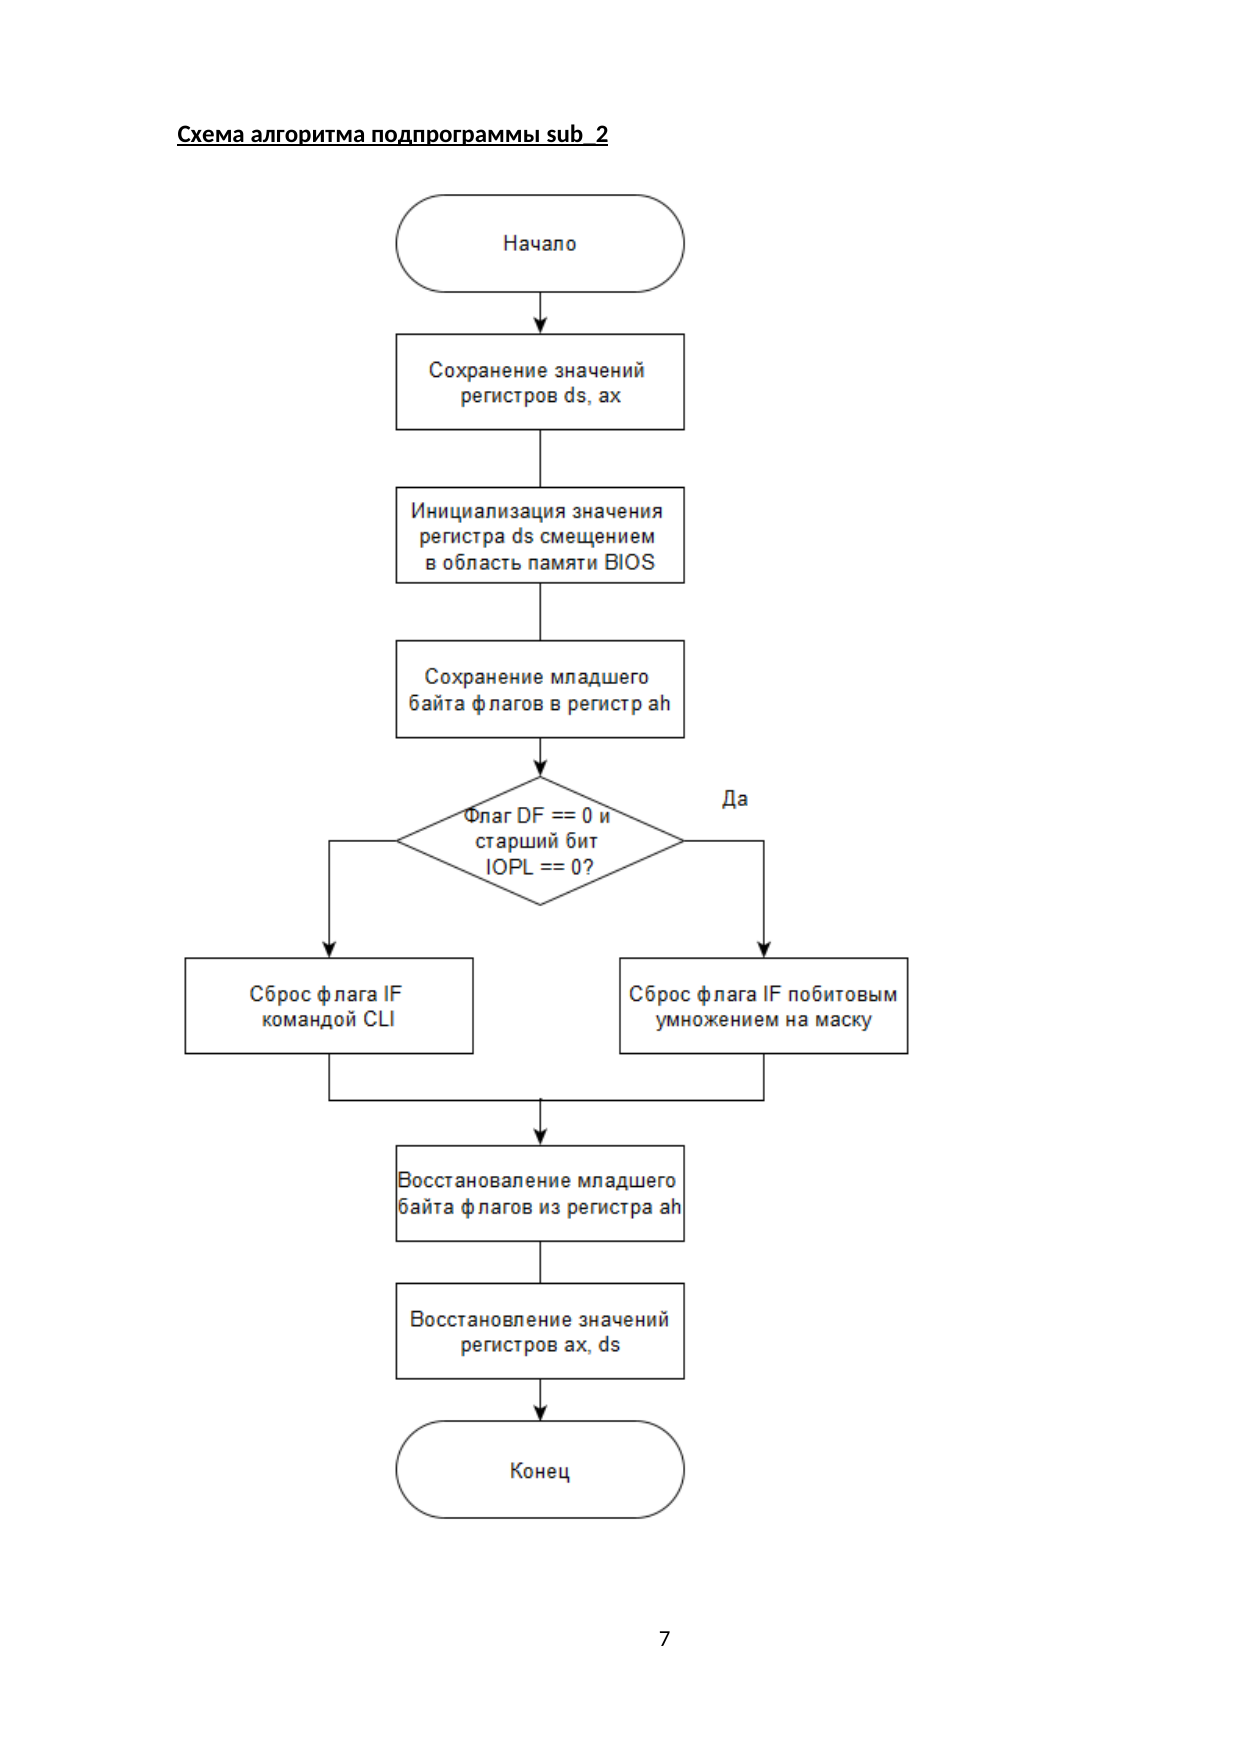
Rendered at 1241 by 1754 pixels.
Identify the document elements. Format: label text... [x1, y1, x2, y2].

picture [177, 193, 915, 1530]
text Схема алгоритма подпрограммы sub_2 [177, 118, 1152, 177]
